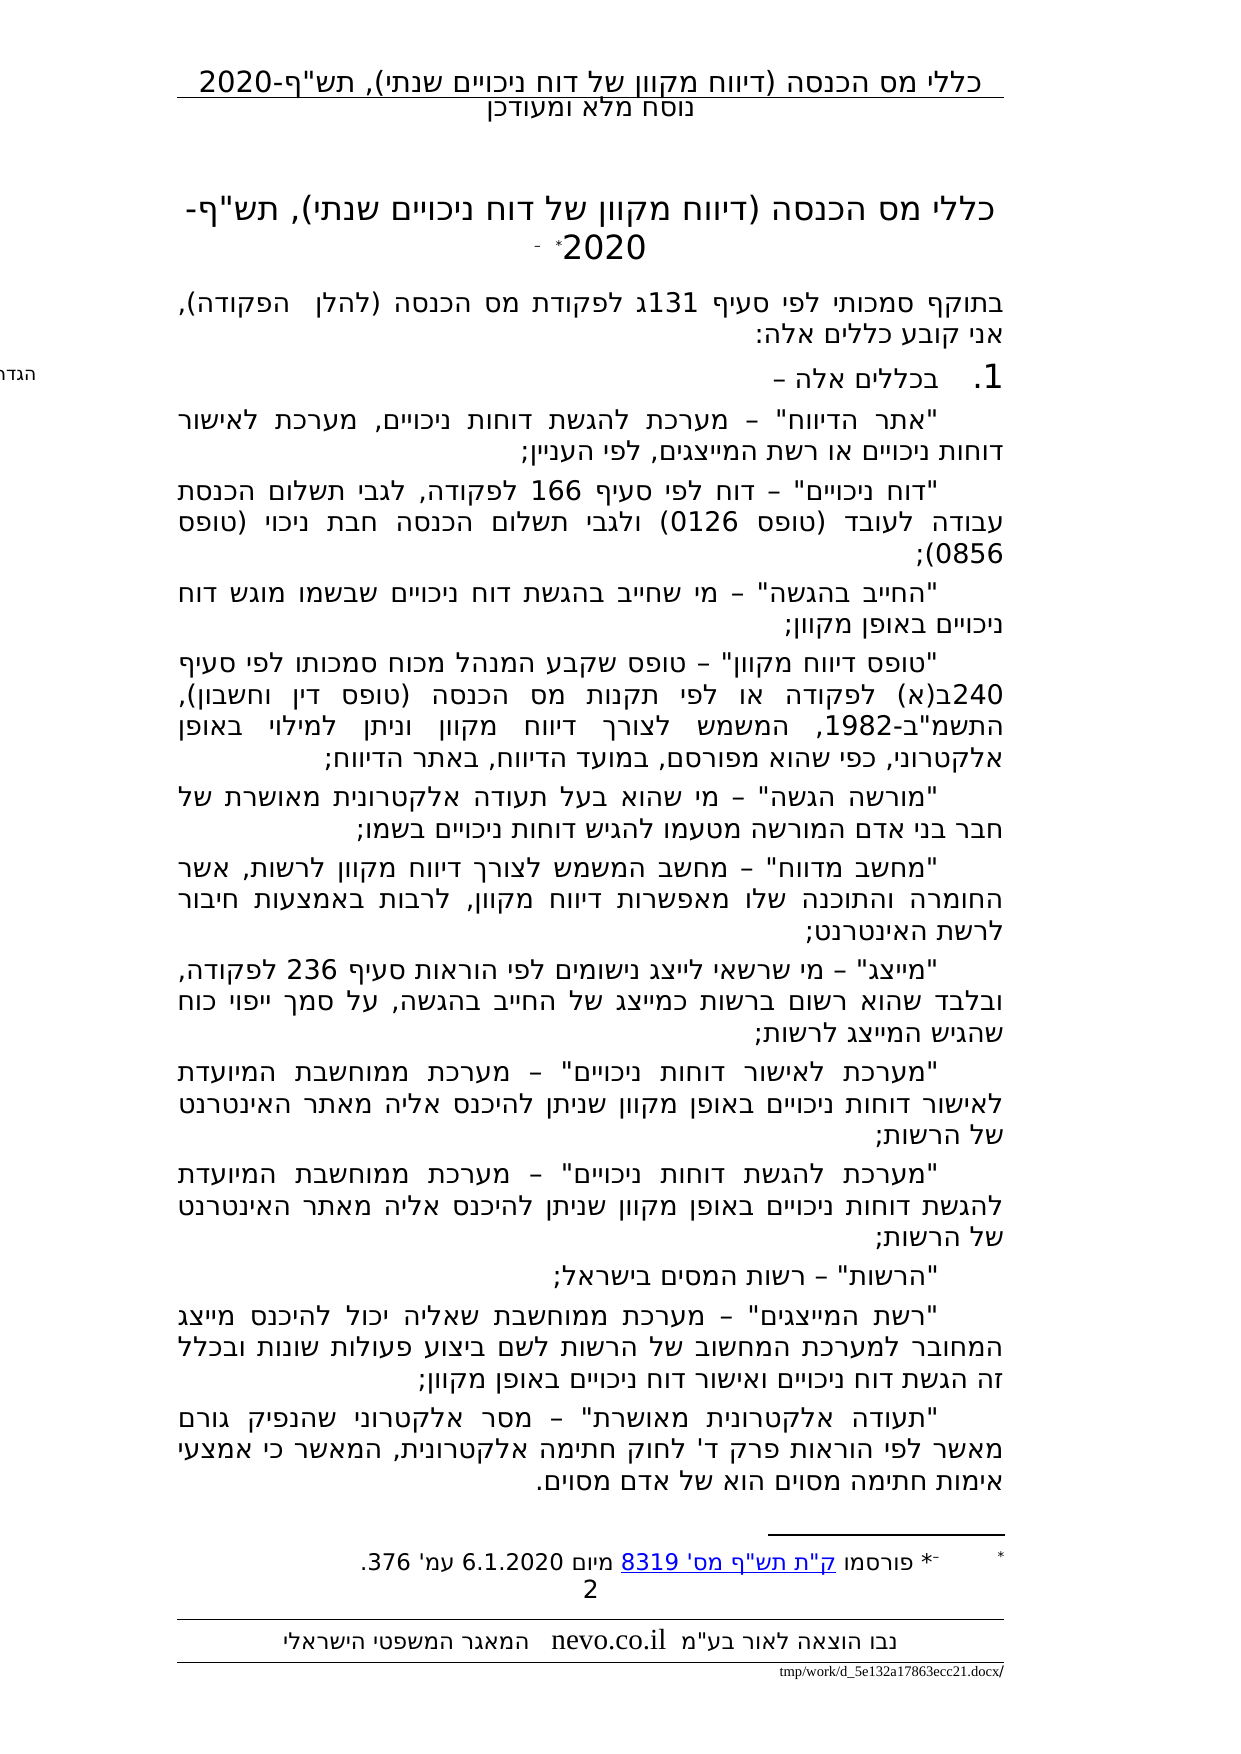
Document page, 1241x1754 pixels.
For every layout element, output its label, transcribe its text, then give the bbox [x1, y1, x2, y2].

text 1. בכללים אלה – [177, 358, 1004, 397]
text כללי מס הכנסה (דיווח מקוון של דוח ניכויים שנתי), תש"ף-2020* [177, 189, 1004, 267]
text "החייב בהגשה" – מי שחייב בהגשת דוח ניכויים שבשמו מוגש דוח ניכויים באופן מקוון; [177, 577, 1004, 640]
text "מערכת להגשת דוחות ניכויים" – מערכת ממוחשבת המיועדת להגשת דוחות ניכויים באופן מקוון שניתן להיכנס אליה מאתר האינטרנט של הרשות; [177, 1158, 1004, 1253]
text "מייצג" – מי שרשאי לייצג נישומים לפי הוראות סעיף 236 לפקודה, ובלבד שהוא רשום ברשות כמייצג של החייב בהגשה, על סמך ייפוי כוח שהגיש המייצג לרשות; [177, 954, 1004, 1049]
text "מחשב מדווח" – מחשב המשמש לצורך דיווח מקוון לרשות, אשר החומרה והתוכנה שלו מאפשרות דיווח מקוון, לרבות באמצעות חיבור לרשת האינטרנט; [177, 852, 1004, 947]
text "רשת המייצגים" – מערכת ממוחשבת שאליה יכול להיכנס מייצג המחובר למערכת המחשוב של הרשות לשם ביצוע פעולות שונות ובכלל זה הגשת דוח ניכויים ואישור דוח ניכויים באופן מקוון; [177, 1300, 1004, 1394]
text "אתר הדיווח" – מערכת להגשת דוחות ניכויים, מערכת לאישור דוחות ניכויים או רשת המייצגים, לפי העניין; [177, 404, 1004, 467]
text "טופס דיווח מקוון" – טופס שקבע המנהל מכוח סמכותו לפי סעיף 240ב(א) לפקודה או לפי תקנות מס הכנסה (טופס דין וחשבון), התשמ"ב-1982, המשמש לצורך דיווח מקוון וניתן למילוי באופן אלקטרוני, כפי שהוא מפורסם, במועד הדיווח, באתר הדיווח; [177, 648, 1004, 774]
text "הרשות" – רשות המסים בישראל; [177, 1261, 1004, 1292]
text בתוקף סמכותי לפי סעיף 131ג לפקודת מס הכנסה (להלן – הפקודה), אני קובע כללים אלה: [177, 287, 1004, 350]
text "מערכת לאישור דוחות ניכויים" – מערכת ממוחשבת המיועדת לאישור דוחות ניכויים באופן מקוון שניתן להיכנס אליה מאתר האינטרנט של הרשות; [177, 1056, 1004, 1151]
text "דוח ניכויים" – דוח לפי סעיף 166 לפקודה, לגבי תשלום הכנסת עבודה לעובד (טופס 0126) ולגבי תשלום הכנסה חבת ניכוי (טופס 0856); [177, 475, 1004, 569]
text "תעודה אלקטרונית מאושרת" – מסר אלקטרוני שהנפיק גורם מאשר לפי הוראות פרק ד' לחוק חתימה אלקטרונית, המאשר כי אמצעי אימות חתימה מסוים הוא של אדם מסוים. [177, 1402, 1004, 1497]
text "מורשה הגשה" – מי שהוא בעל תעודה אלקטרונית מאושרת של חבר בני אדם המורשה מטעמו להגיש דוחות ניכויים בשמו; [177, 781, 1004, 844]
